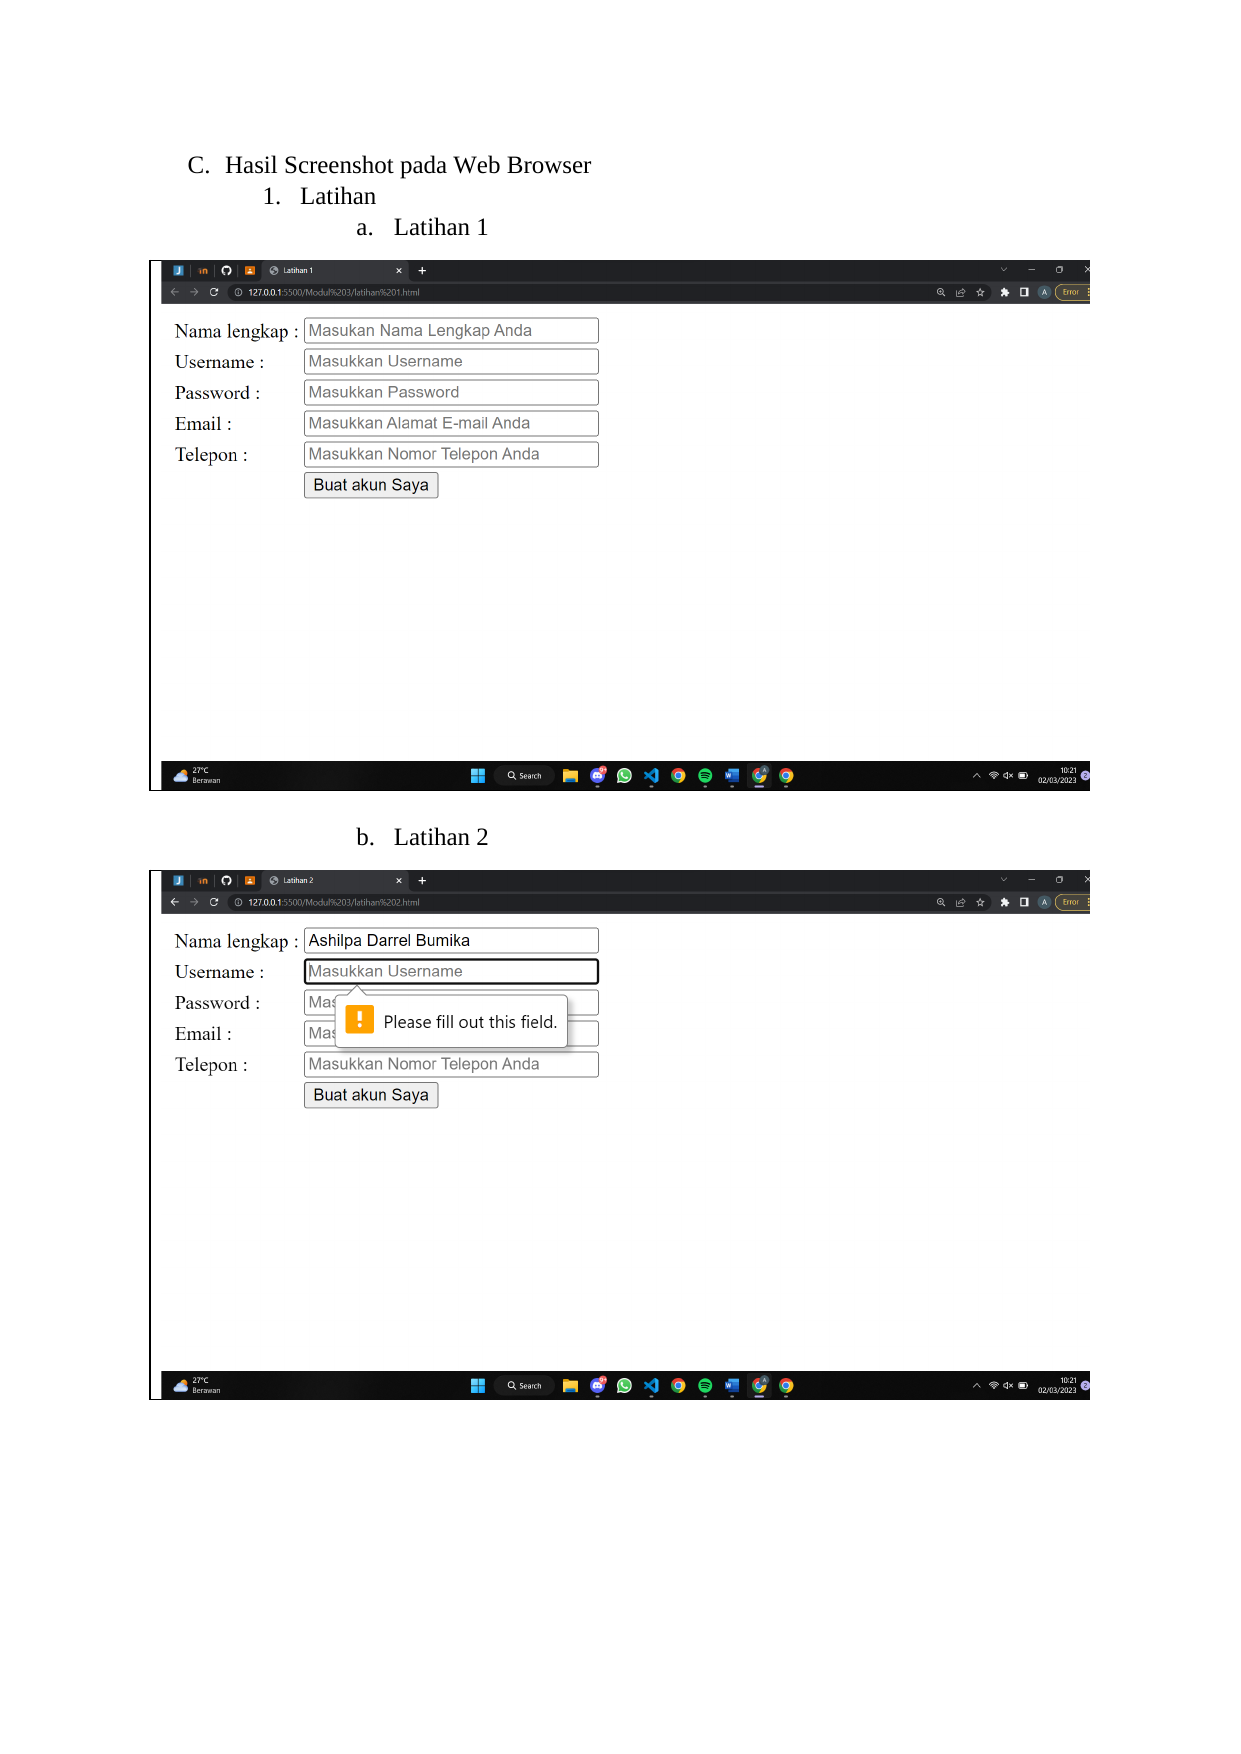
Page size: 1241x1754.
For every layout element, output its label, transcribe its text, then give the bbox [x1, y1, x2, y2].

picture [161, 870, 1090, 1400]
table_header [151, 871, 161, 1399]
picture [161, 260, 1090, 790]
list Latihan 1 [356, 212, 1090, 241]
list Latihan [262, 181, 1090, 210]
list Hasil Screenshot pada Web Browser [187, 150, 1090, 179]
list Latihan 2 [356, 822, 1090, 851]
table_header [151, 261, 161, 790]
